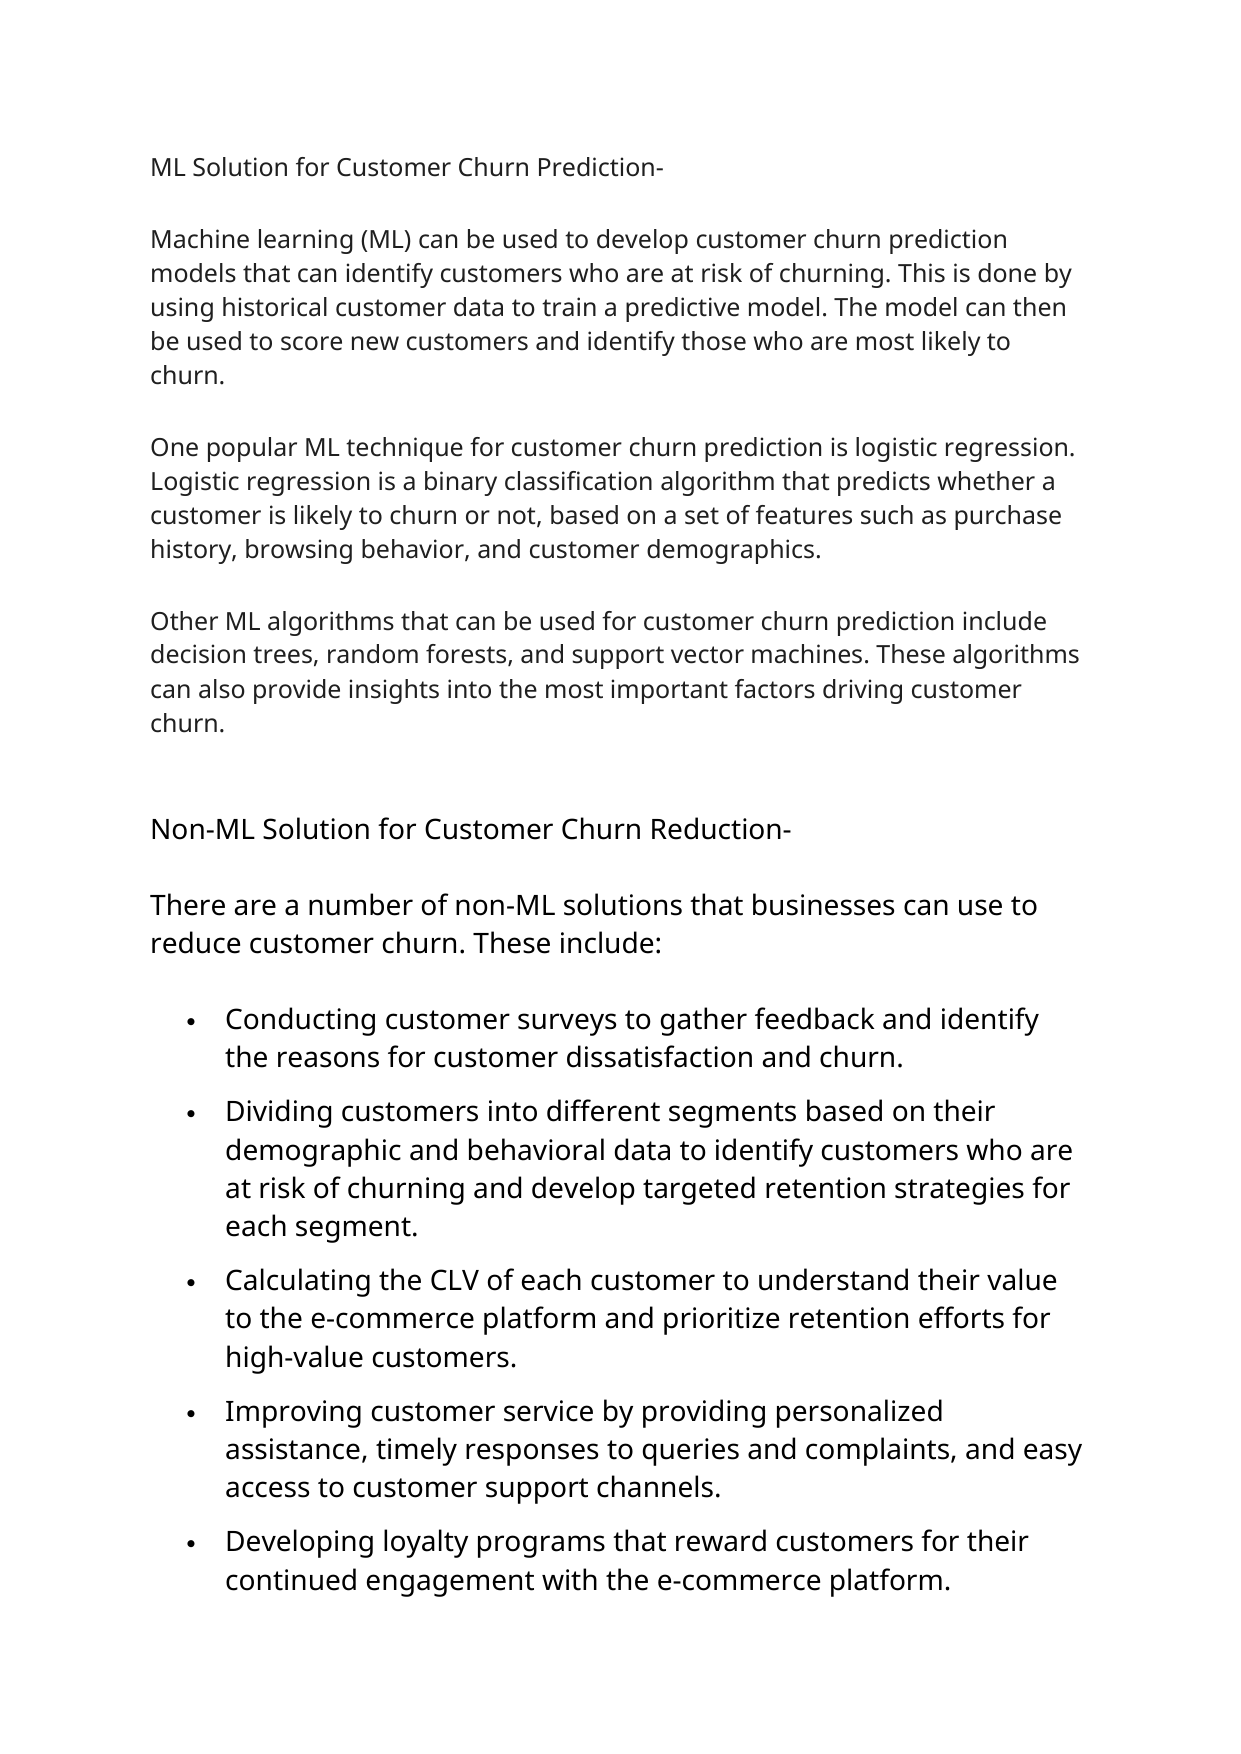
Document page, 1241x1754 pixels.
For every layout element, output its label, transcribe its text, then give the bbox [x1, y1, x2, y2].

text Machine learning (ML) can be used to develop customer churn prediction models that can identify customers who are at risk of churning. This is done by using historical customer data to train a predictive model. The model can then be used to score new customers and identify those who are most likely to churn. [150, 222, 1090, 392]
text ML Solution for Customer Churn Prediction- [150, 150, 1090, 184]
text One popular ML technique for customer churn prediction is logistic regression. Logistic regression is a binary classification algorithm that predicts whether a customer is likely to churn or not, based on a set of features such as purchase history, browsing behavior, and customer demographics. [150, 429, 1090, 566]
list Developing loyalty programs that reward customers for their continued engagement with the e-commerce platform. [187, 1522, 1090, 1598]
list Conducting customer surveys to gather feedback and identify the reasons for customer dissatisfaction and churn. [187, 999, 1090, 1076]
text There are a number of non-ML solutions that businesses can use to reduce customer churn. These include: [150, 885, 1090, 962]
list Improving customer service by providing personalized assistance, timely responses to queries and complaints, and easy access to customer support channels. [187, 1391, 1090, 1506]
text Other ML algorithms that can be used for customer churn prediction include decision trees, random forests, and support vector machines. These algorithms can also provide insights into the most important factors driving customer churn. [150, 603, 1090, 739]
text Non-ML Solution for Customer Churn Reduction- [150, 809, 1090, 848]
list Dividing customers into different segments based on their demographic and behavioral data to identify customers who are at risk of churning and develop targeted retention strategies for each segment. [187, 1092, 1090, 1245]
list Calculating the CLV of each customer to understand their value to the e-commerce platform and prioritize retention efforts for high-value customers. [187, 1261, 1090, 1376]
